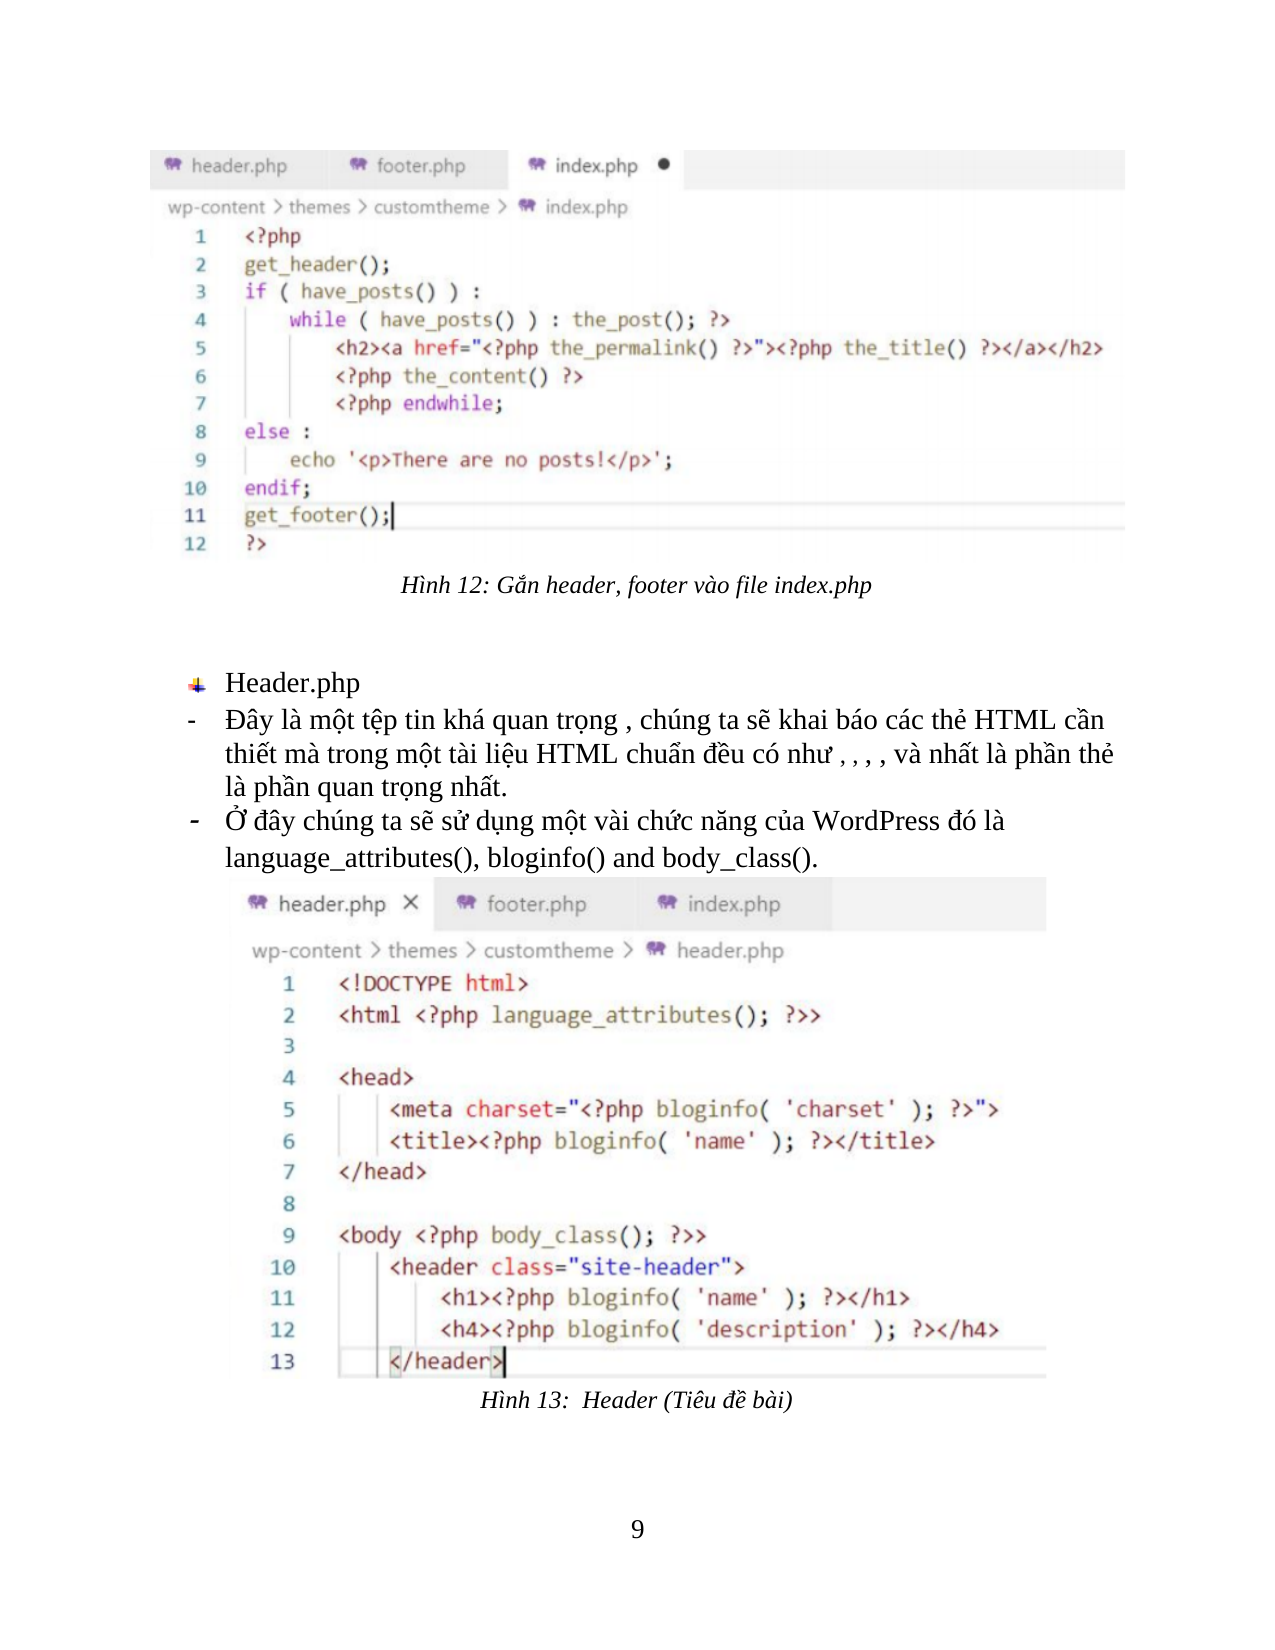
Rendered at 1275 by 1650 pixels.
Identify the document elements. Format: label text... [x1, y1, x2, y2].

picture [150, 150, 1125, 563]
picture [188, 676, 206, 693]
list Đây là một tệp tin khá quan trọng , chúng ta sẽ khai báo các thẻ HTML cần thiết mà trong một tài liệu HTML chuẩn đều có như , , , , và nhất là phần thẻ là phần quan trọng nhất. [187, 702, 1125, 803]
subtitle Hình 13: Header (Tiêu đề bài) [150, 1385, 1125, 1414]
picture [228, 877, 1047, 1379]
subtitle Hình 12: Gắn header, footer vào file index.php [150, 570, 1125, 599]
list Ở đây chúng ta sẽ sử dụng một vài chức năng của WordPress đó là language_attributes(), bloginfo() and body_class(). [187, 803, 1125, 873]
list Header.php [187, 665, 1125, 699]
